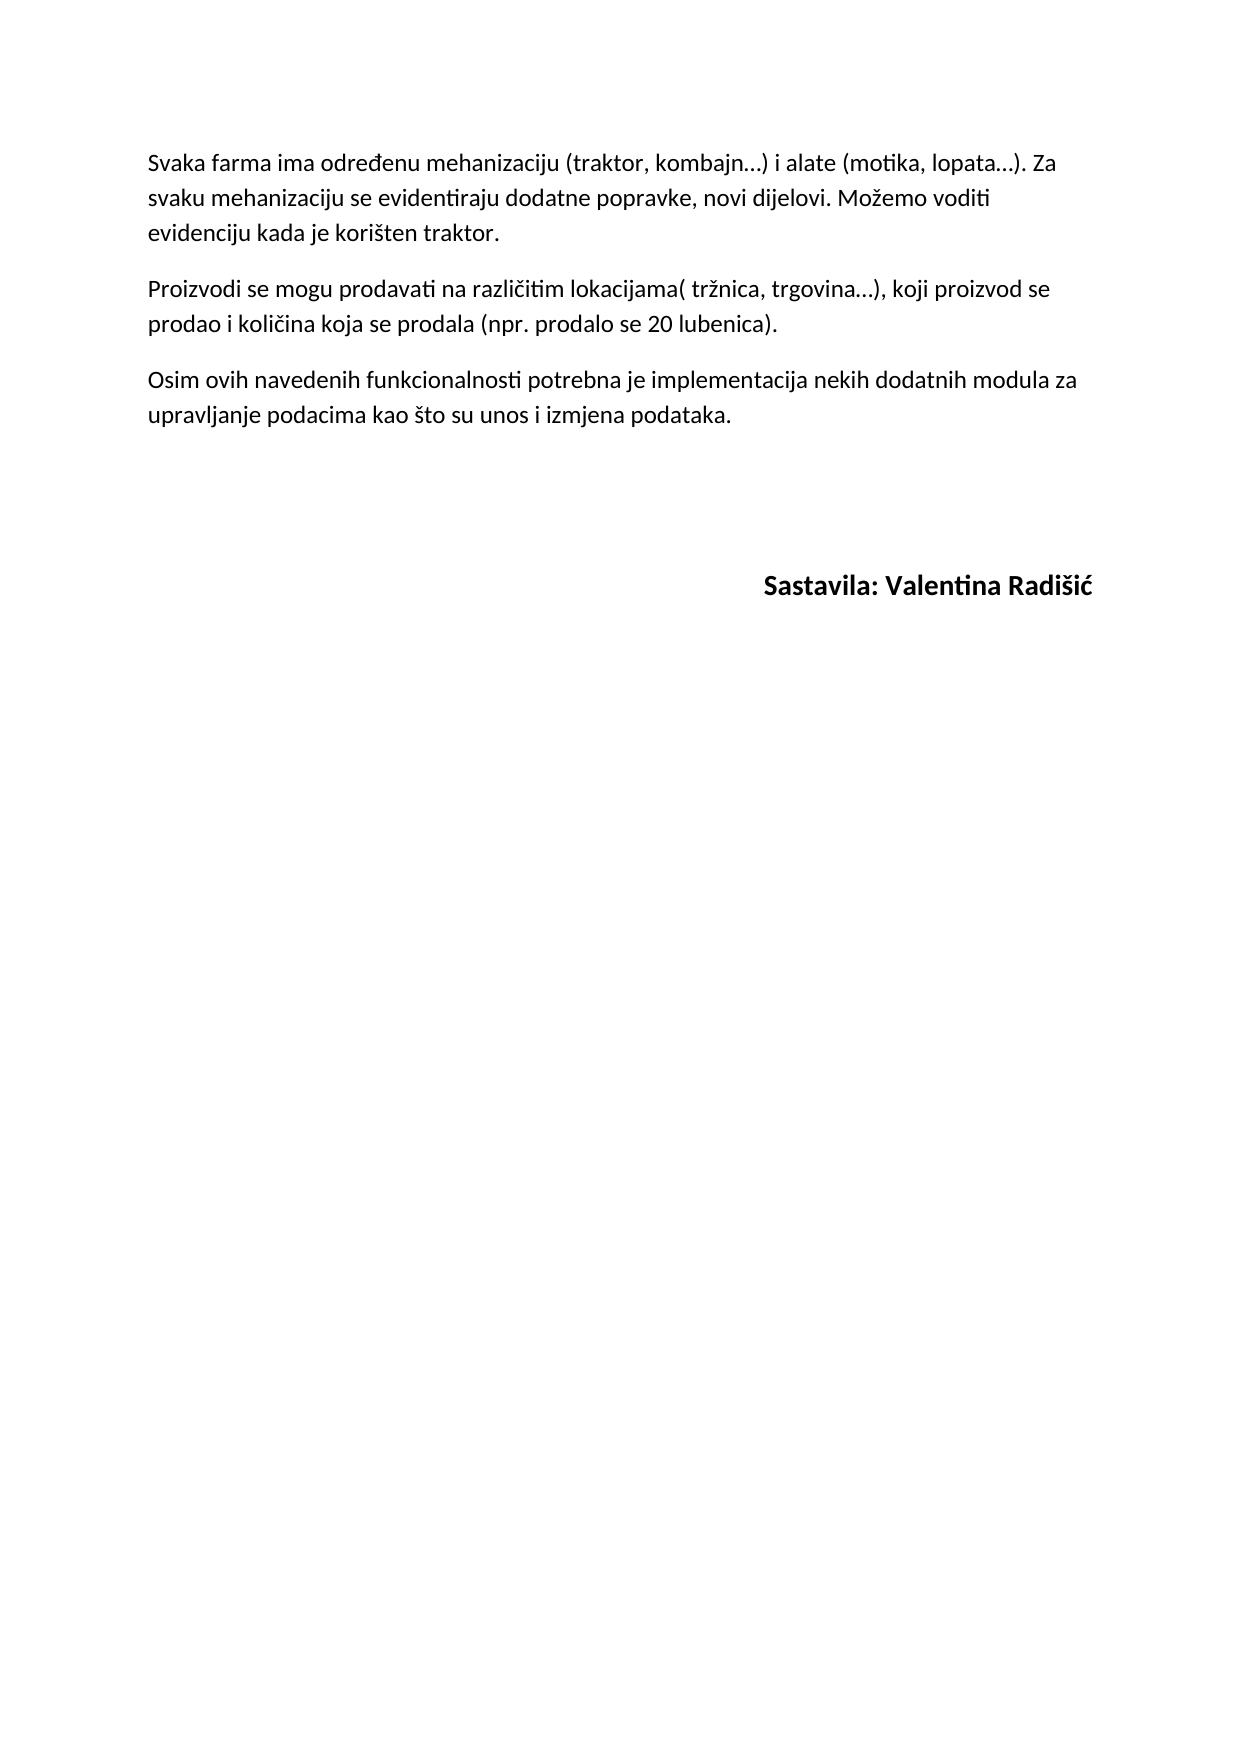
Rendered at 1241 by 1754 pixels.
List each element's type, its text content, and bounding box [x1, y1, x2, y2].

text Proizvodi se mogu prodavati na različitim lokacijama( tržnica, trgovina…), koji proizvod se prodao i količina koja se prodala (npr. prodalo se 20 lubenica). [148, 273, 1093, 339]
text Sastavila: Valentina Radišić [148, 567, 1093, 602]
text Svaka farma ima određenu mehanizaciju (traktor, kombajn…) i alate (motika, lopata…). Za svaku mehanizaciju se evidentiraju dodatne popravke, novi dijelovi. Možemo voditi evidenciju kada je korišten traktor. [148, 148, 1093, 248]
text Osim ovih navedenih funkcionalnosti potrebna je implementacija nekih dodatnih modula za upravljanje podacima kao što su unos i izmjena podataka. [148, 364, 1093, 430]
